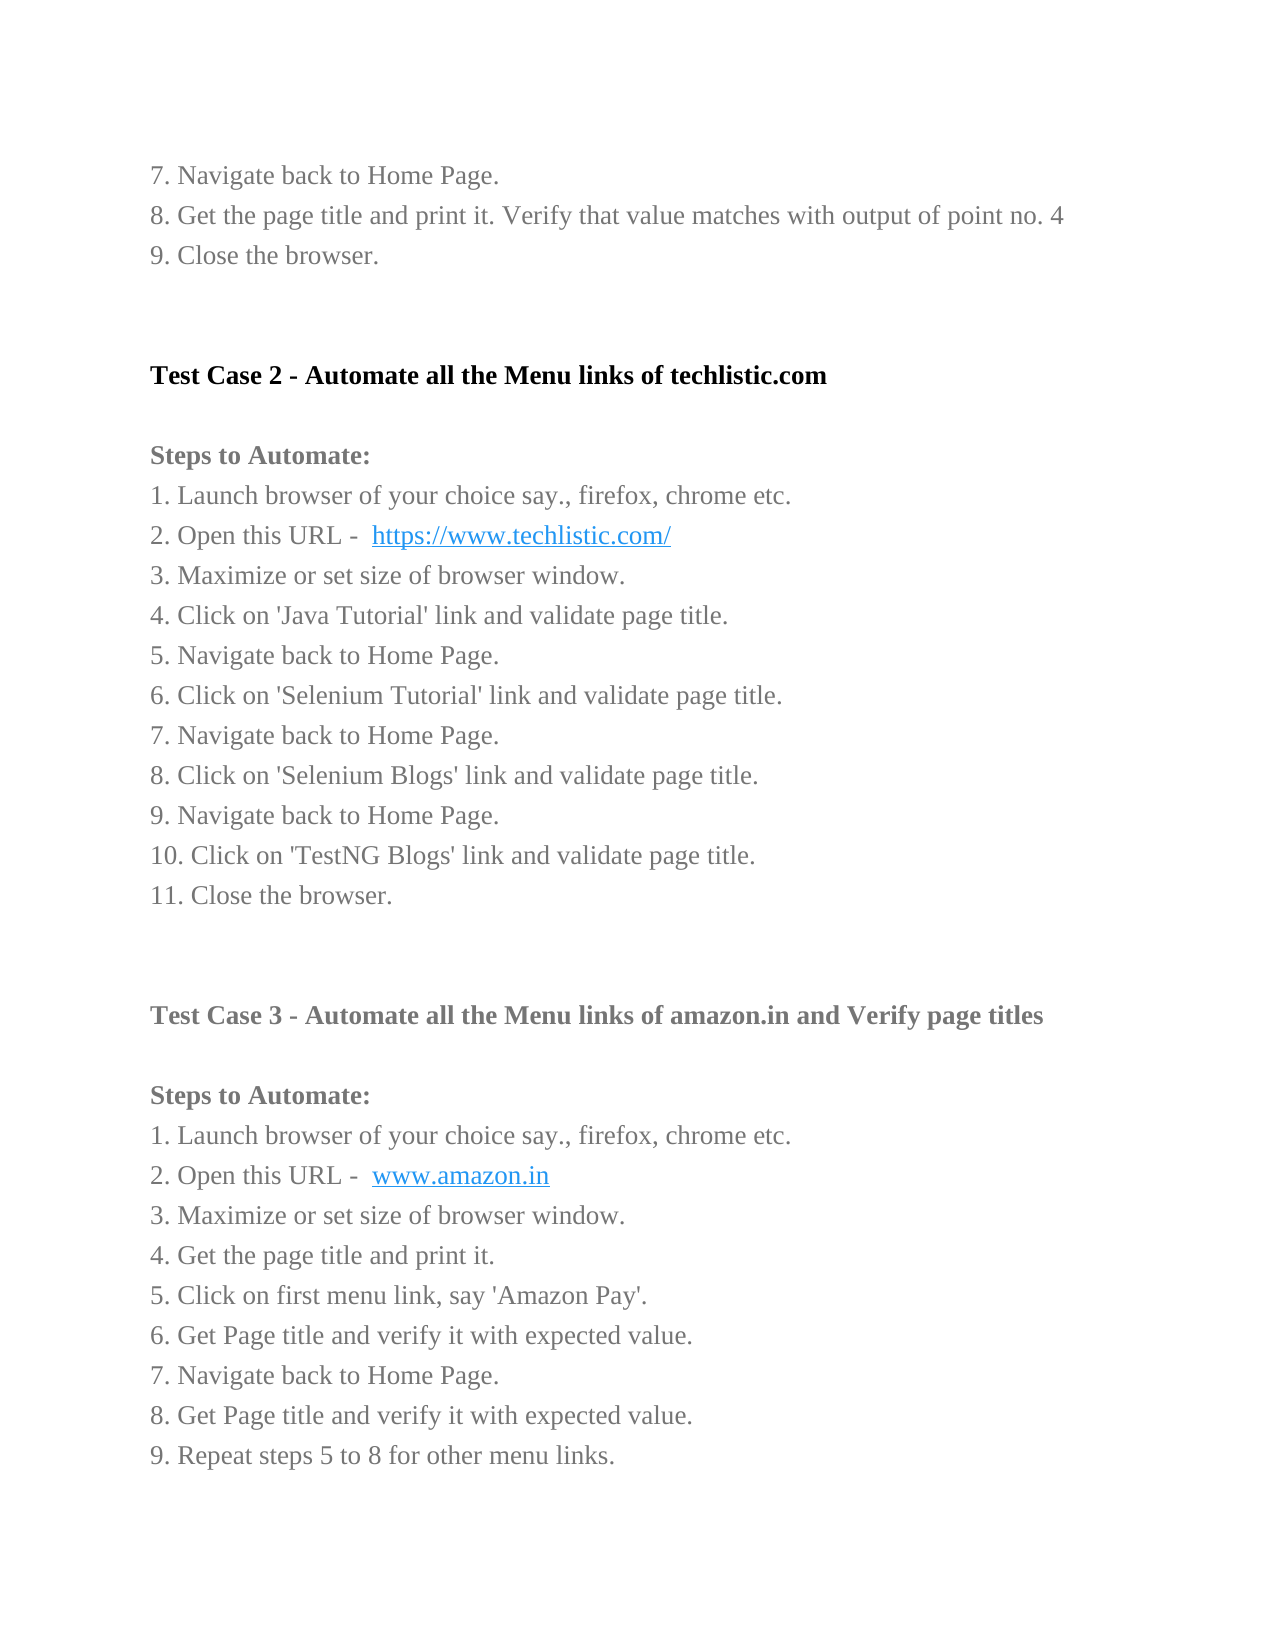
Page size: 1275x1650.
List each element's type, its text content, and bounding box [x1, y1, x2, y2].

text 7. Navigate back to Home Page. [150, 1350, 1125, 1390]
text 11. Close the browser. [150, 870, 1125, 910]
text Test Case 2 - Automate all the Menu links of techlistic.com Steps to Automate: 1. Launch browser of your choice say., firefox, chrome etc. 2. Open this URL - https://www.techlistic.com/ [150, 270, 1125, 550]
text 4. Get the page title and print it. [150, 1230, 1125, 1270]
text 10. Click on 'TestNG Blogs' link and validate page title. [150, 830, 1125, 870]
text 3. Maximize or set size of browser window. [150, 550, 1125, 590]
text 7. Navigate back to Home Page. [150, 710, 1125, 750]
text 6. Click on 'Selenium Tutorial' link and validate page title. [150, 670, 1125, 710]
text 5. Click on first menu link, say 'Amazon Pay'. [150, 1270, 1125, 1310]
text 3. Maximize or set size of browser window. [150, 1190, 1125, 1230]
text 6. Get Page title and verify it with expected value. [150, 1310, 1125, 1350]
text 9. Navigate back to Home Page. [150, 790, 1125, 830]
text 7. Navigate back to Home Page. 8. Get the page title and print it. Verify that value matches with output of point no. 4 [150, 150, 1125, 230]
text 9. Close the browser. [150, 230, 1125, 270]
text 8. Click on 'Selenium Blogs' link and validate page title. [150, 750, 1125, 790]
text Test Case 3 - Automate all the Menu links of amazon.in and Verify page titles Steps to Automate: 1. Launch browser of your choice say., firefox, chrome etc. 2. Open this URL - www.amazon.in [150, 910, 1125, 1190]
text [150, 1390, 1125, 1470]
text 4. Click on 'Java Tutorial' link and validate page title. [150, 590, 1125, 630]
text 5. Navigate back to Home Page. [150, 630, 1125, 670]
